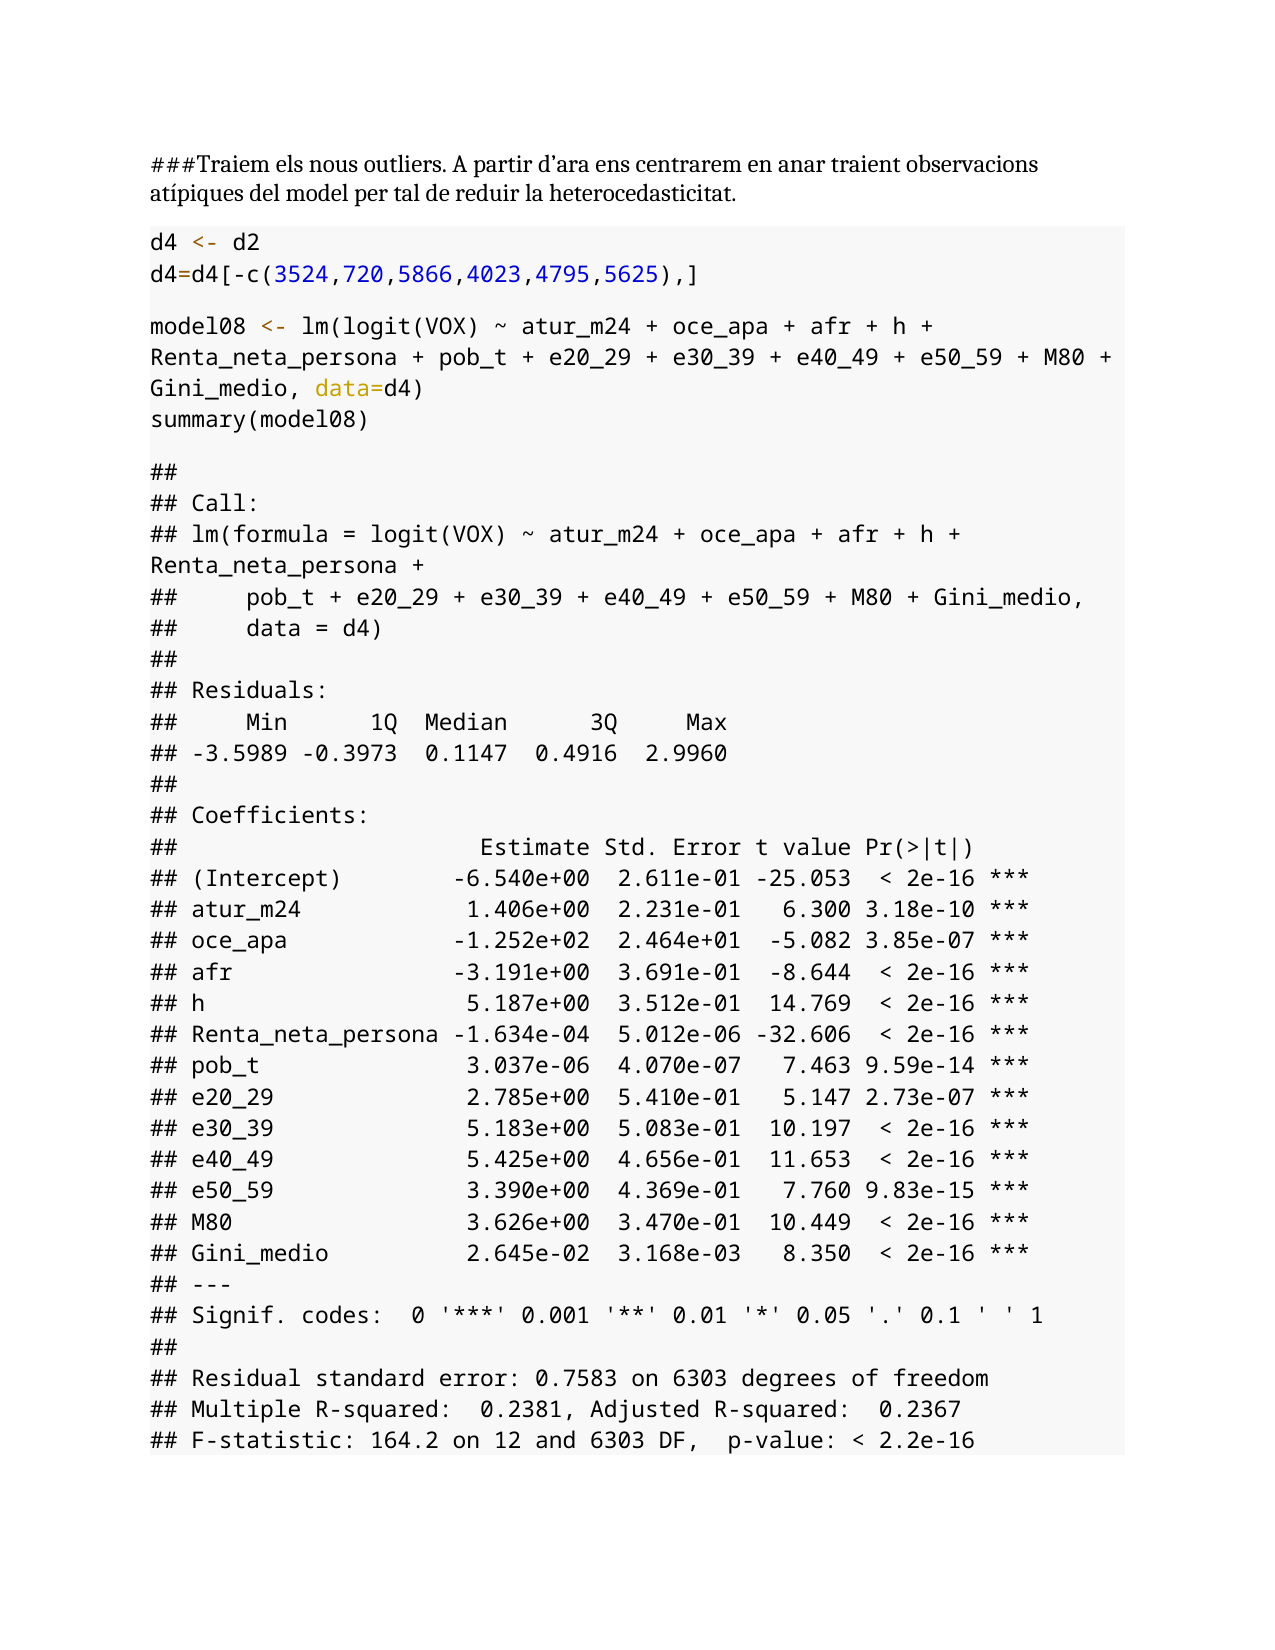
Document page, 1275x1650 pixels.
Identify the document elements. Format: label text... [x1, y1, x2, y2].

text ###Traiem els nous outliers. A partir d’ara ens centrarem en anar traient observacions atípiques del model per tal de reduir la heterocedasticitat. [150, 150, 1125, 207]
text d4 <- d2 d4=d4[-c(3524,720,5866,4023,4795,5625),] [150, 226, 1125, 289]
text ## ## Call: ## lm(formula = logit(VOX) ~ atur_m24 + oce_apa + afr + h + Renta_neta_persona + ## pob_t + e20_29 + e30_39 + e40_49 + e50_59 + M80 + Gini_medio, ## data = d4) ## ## Residuals: ## Min 1Q Median 3Q Max ## -3.5989 -0.3973 0.1147 0.4916 2.9960 ## ## Coefficients: ## Estimate Std. Error t value Pr(>|t|) ## (Intercept) -6.540e+00 2.611e-01 -25.053 < 2e-16 *** ## atur_m24 1.406e+00 2.231e-01 6.300 3.18e-10 *** ## oce_apa -1.252e+02 2.464e+01 -5.082 3.85e-07 *** ## afr -3.191e+00 3.691e-01 -8.644 < 2e-16 *** ## h 5.187e+00 3.512e-01 14.769 < 2e-16 *** ## Renta_neta_persona -1.634e-04 5.012e-06 -32.606 < 2e-16 *** ## pob_t 3.037e-06 4.070e-07 7.463 9.59e-14 *** ## e20_29 2.785e+00 5.410e-01 5.147 2.73e-07 *** ## e30_39 5.183e+00 5.083e-01 10.197 < 2e-16 *** ## e40_49 5.425e+00 4.656e-01 11.653 < 2e-16 *** ## e50_59 3.390e+00 4.369e-01 7.760 9.83e-15 *** ## M80 3.626e+00 3.470e-01 10.449 < 2e-16 *** ## Gini_medio 2.645e-02 3.168e-03 8.350 < 2e-16 *** ## --- ## Signif. codes: 0 '***' 0.001 '**' 0.01 '*' 0.05 '.' 0.1 ' ' 1 ## ## Residual standard error: 0.7583 on 6303 degrees of freedom ## Multiple R-squared: 0.2381, Adjusted R-squared: 0.2367 ## F-statistic: 164.2 on 12 and 6303 DF, p-value: < 2.2e-16 [150, 455, 1125, 1455]
text model08 <- lm(logit(VOX) ~ atur_m24 + oce_apa + afr + h + Renta_neta_persona + pob_t + e20_29 + e30_39 + e40_49 + e50_59 + M80 + Gini_medio, data=d4) summary(model08) [150, 309, 1125, 434]
